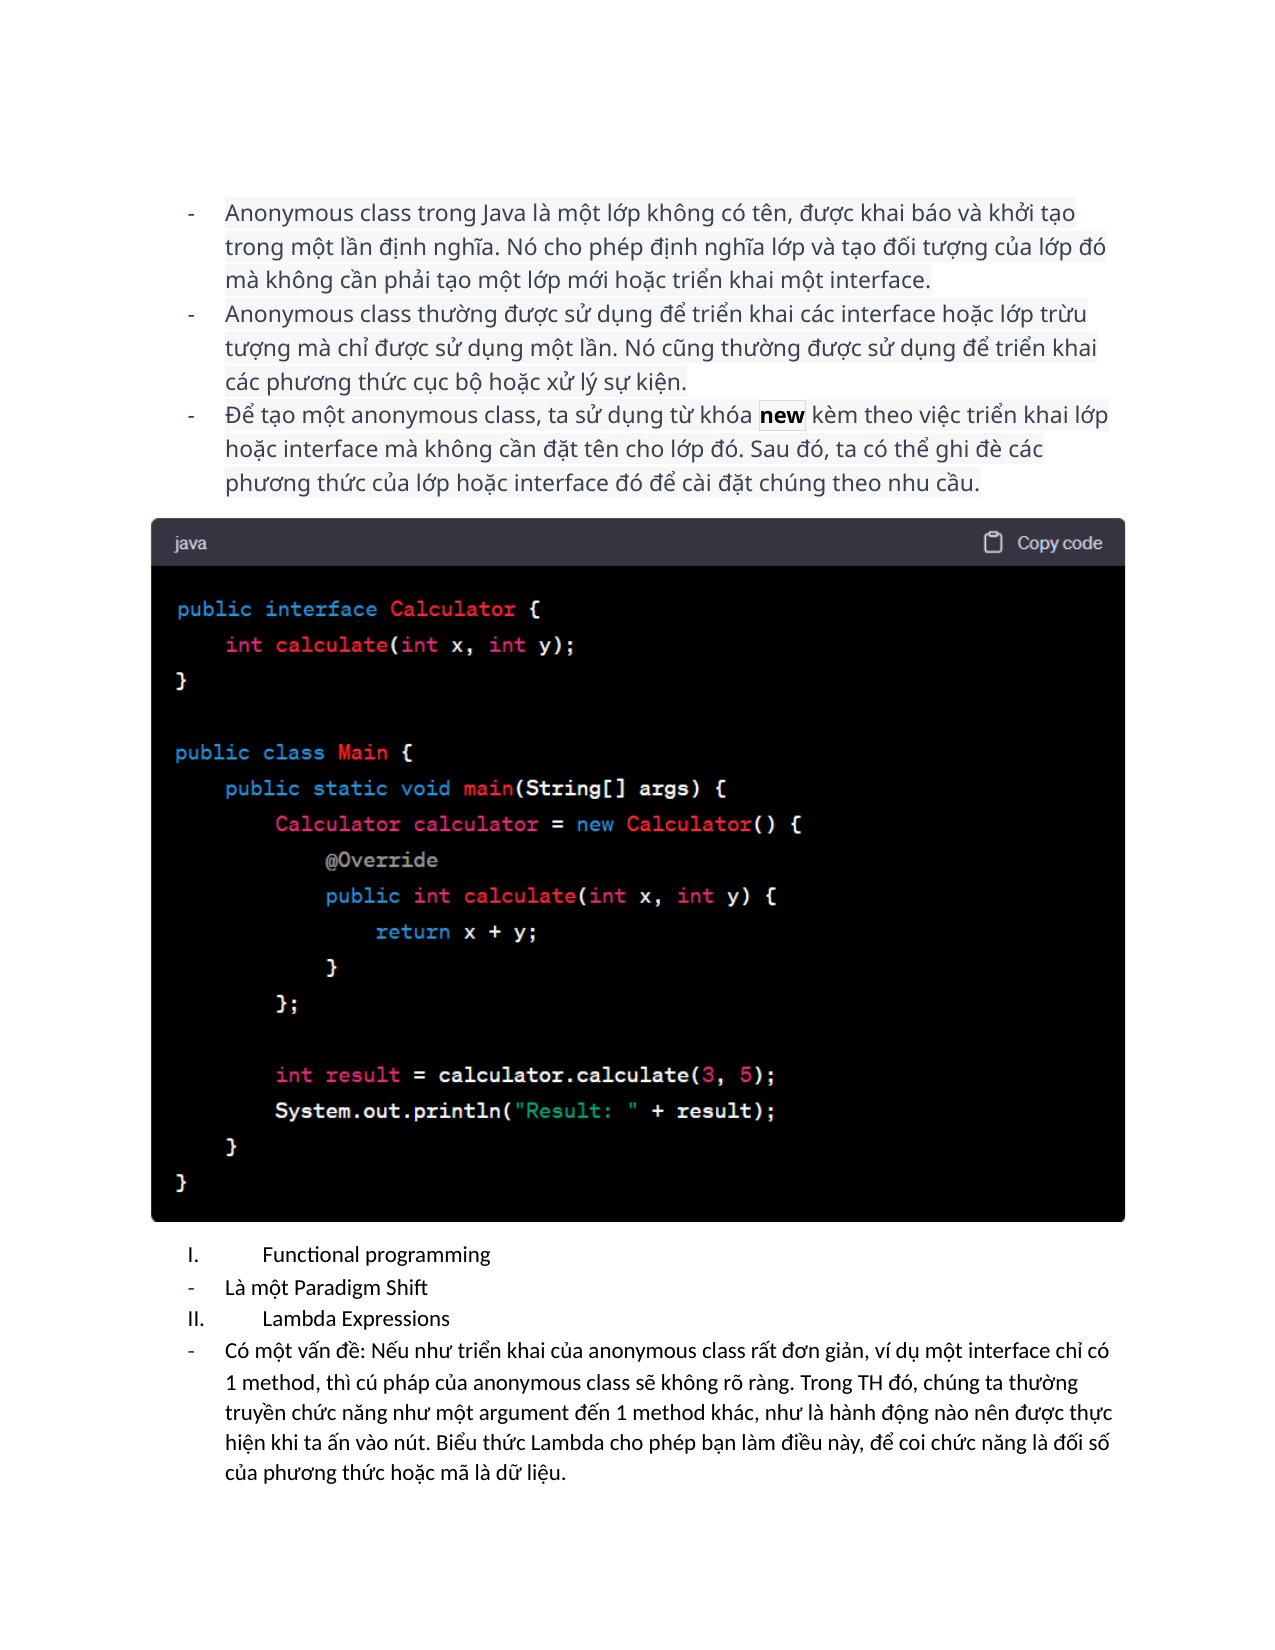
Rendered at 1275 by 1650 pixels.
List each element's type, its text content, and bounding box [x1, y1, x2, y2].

list Lambda Expressions [187, 1304, 1125, 1332]
list Functional programming [187, 1240, 1125, 1268]
list Anonymous class thường được sử dụng để triển khai các interface hoặc lớp trừu tượng mà chỉ được sử dụng một lần. Nó cũng thường được sử dụng để triển khai các phương thức cục bộ hoặc xử lý sự kiện. [187, 298, 1125, 397]
list Để tạo một anonymous class, ta sử dụng từ khóa new kèm theo việc triển khai lớp hoặc interface mà không cần đặt tên cho lớp đó. Sau đó, ta có thể ghi đè các phương thức của lớp hoặc interface đó để cài đặt chúng theo nhu cầu. [187, 399, 1125, 498]
list Anonymous class trong Java là một lớp không có tên, được khai báo và khởi tạo trong một lần định nghĩa. Nó cho phép định nghĩa lớp và tạo đối tượng của lớp đó mà không cần phải tạo một lớp mới hoặc triển khai một interface. [187, 197, 1125, 296]
list Là một Paradigm Shift [187, 1271, 1125, 1302]
picture [150, 517, 1125, 1222]
list Có một vấn đề: Nếu như triển khai của anonymous class rất đơn giản, ví dụ một interface chỉ có 1 method, thì cú pháp của anonymous class sẽ không rõ ràng. Trong TH đó, chúng ta thường truyền chức năng như một argument đến 1 method khác, như là hành động nào nên được thực hiện khi ta ấn vào nút. Biểu thức Lambda cho phép bạn làm điều này, để coi chức năng là đối số của phương thức hoặc mã là dữ liệu. [187, 1334, 1125, 1487]
